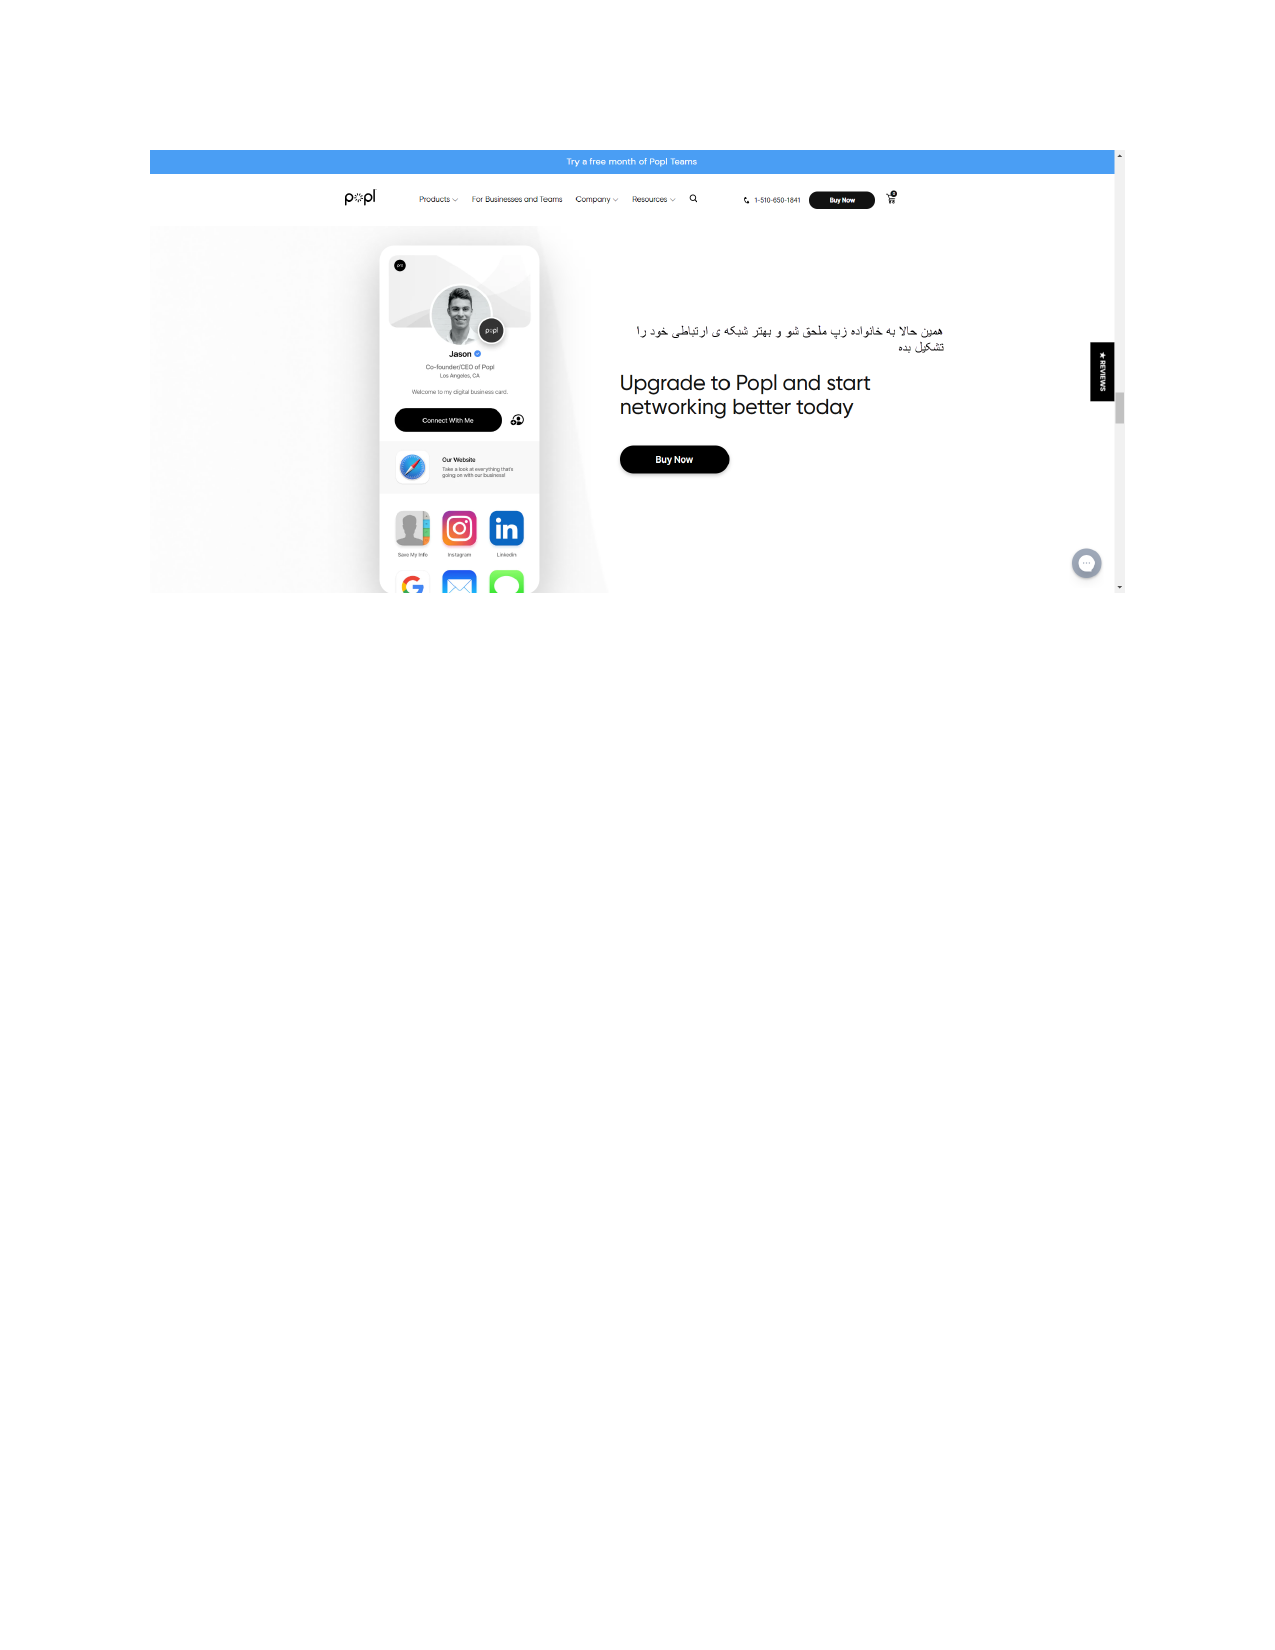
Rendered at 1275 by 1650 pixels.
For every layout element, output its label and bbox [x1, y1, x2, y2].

picture [150, 150, 1125, 593]
